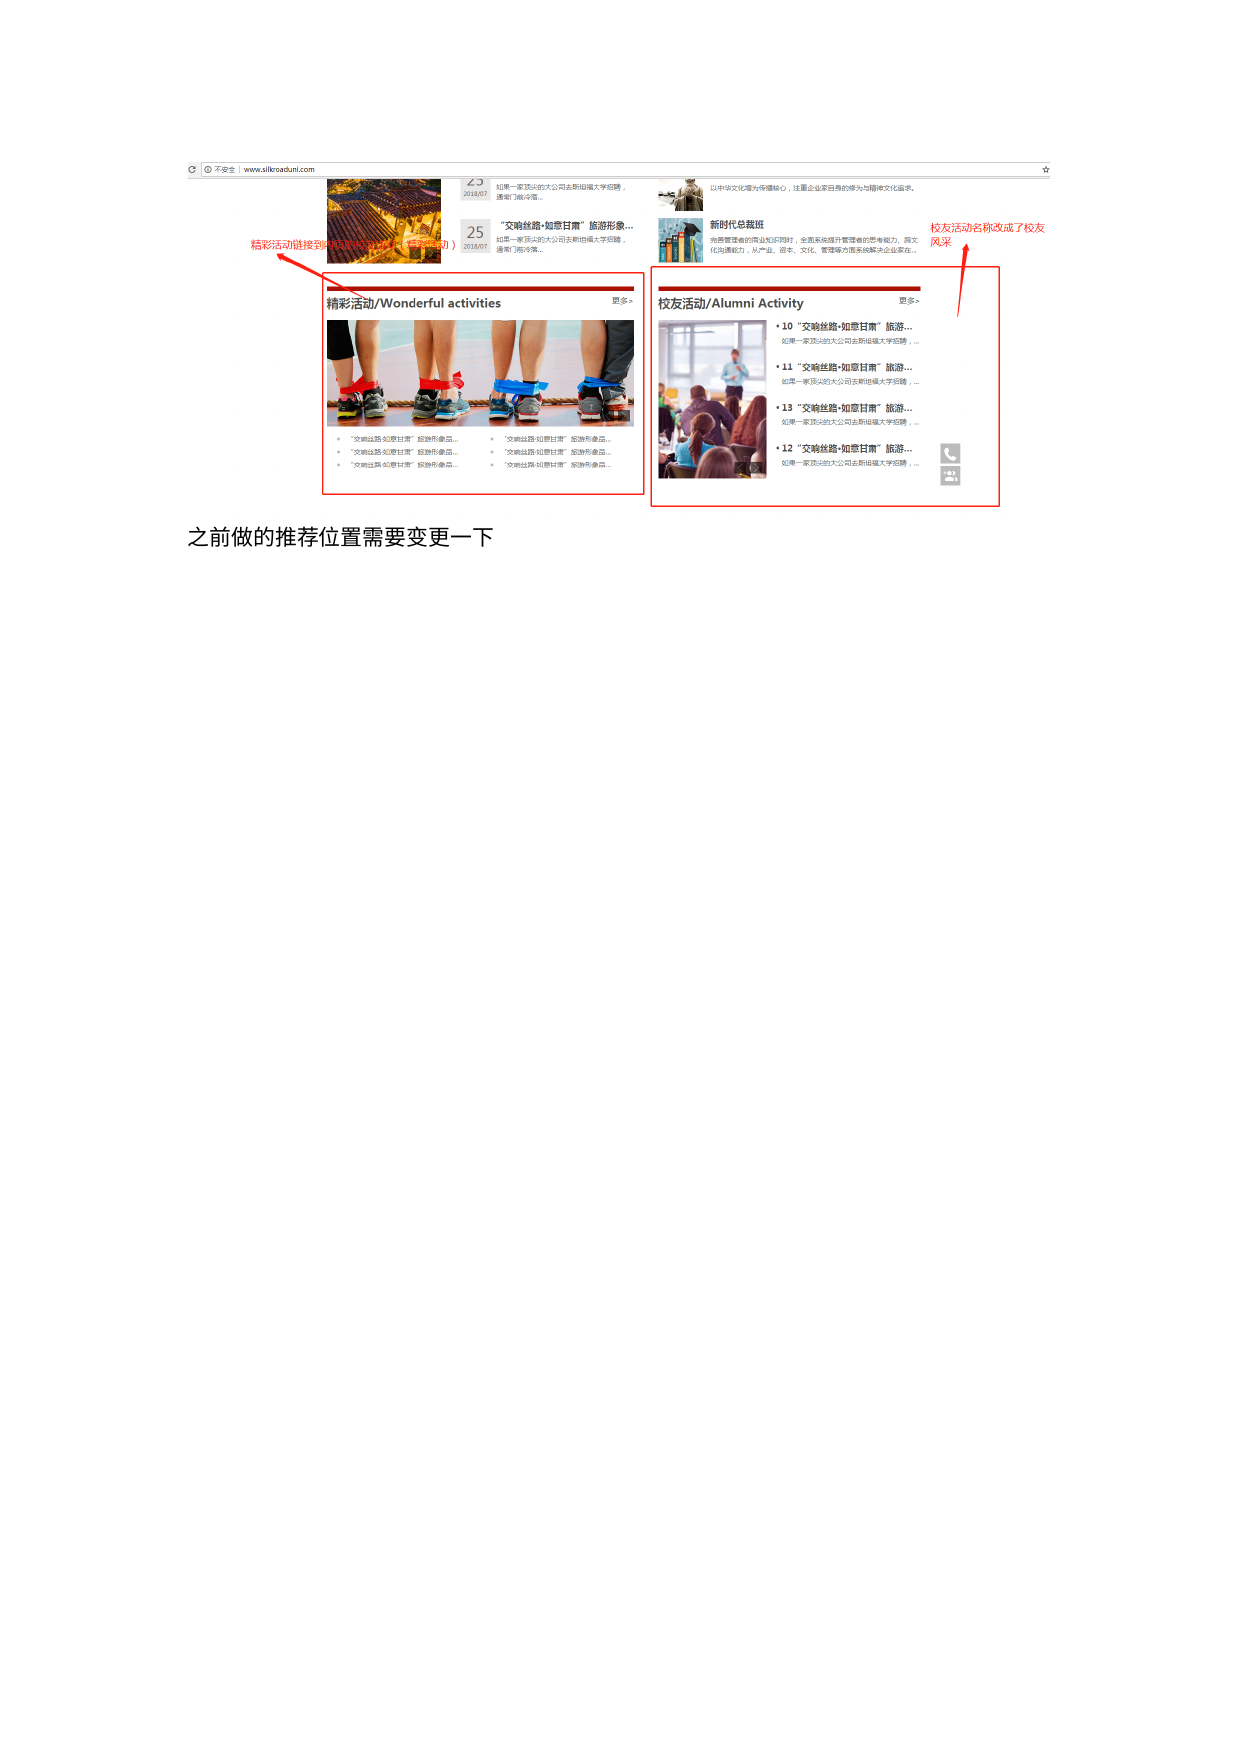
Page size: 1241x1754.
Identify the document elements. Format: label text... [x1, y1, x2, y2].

picture [187, 162, 1050, 518]
text 之前做的推荐位置需要变更一下 [187, 519, 1053, 552]
